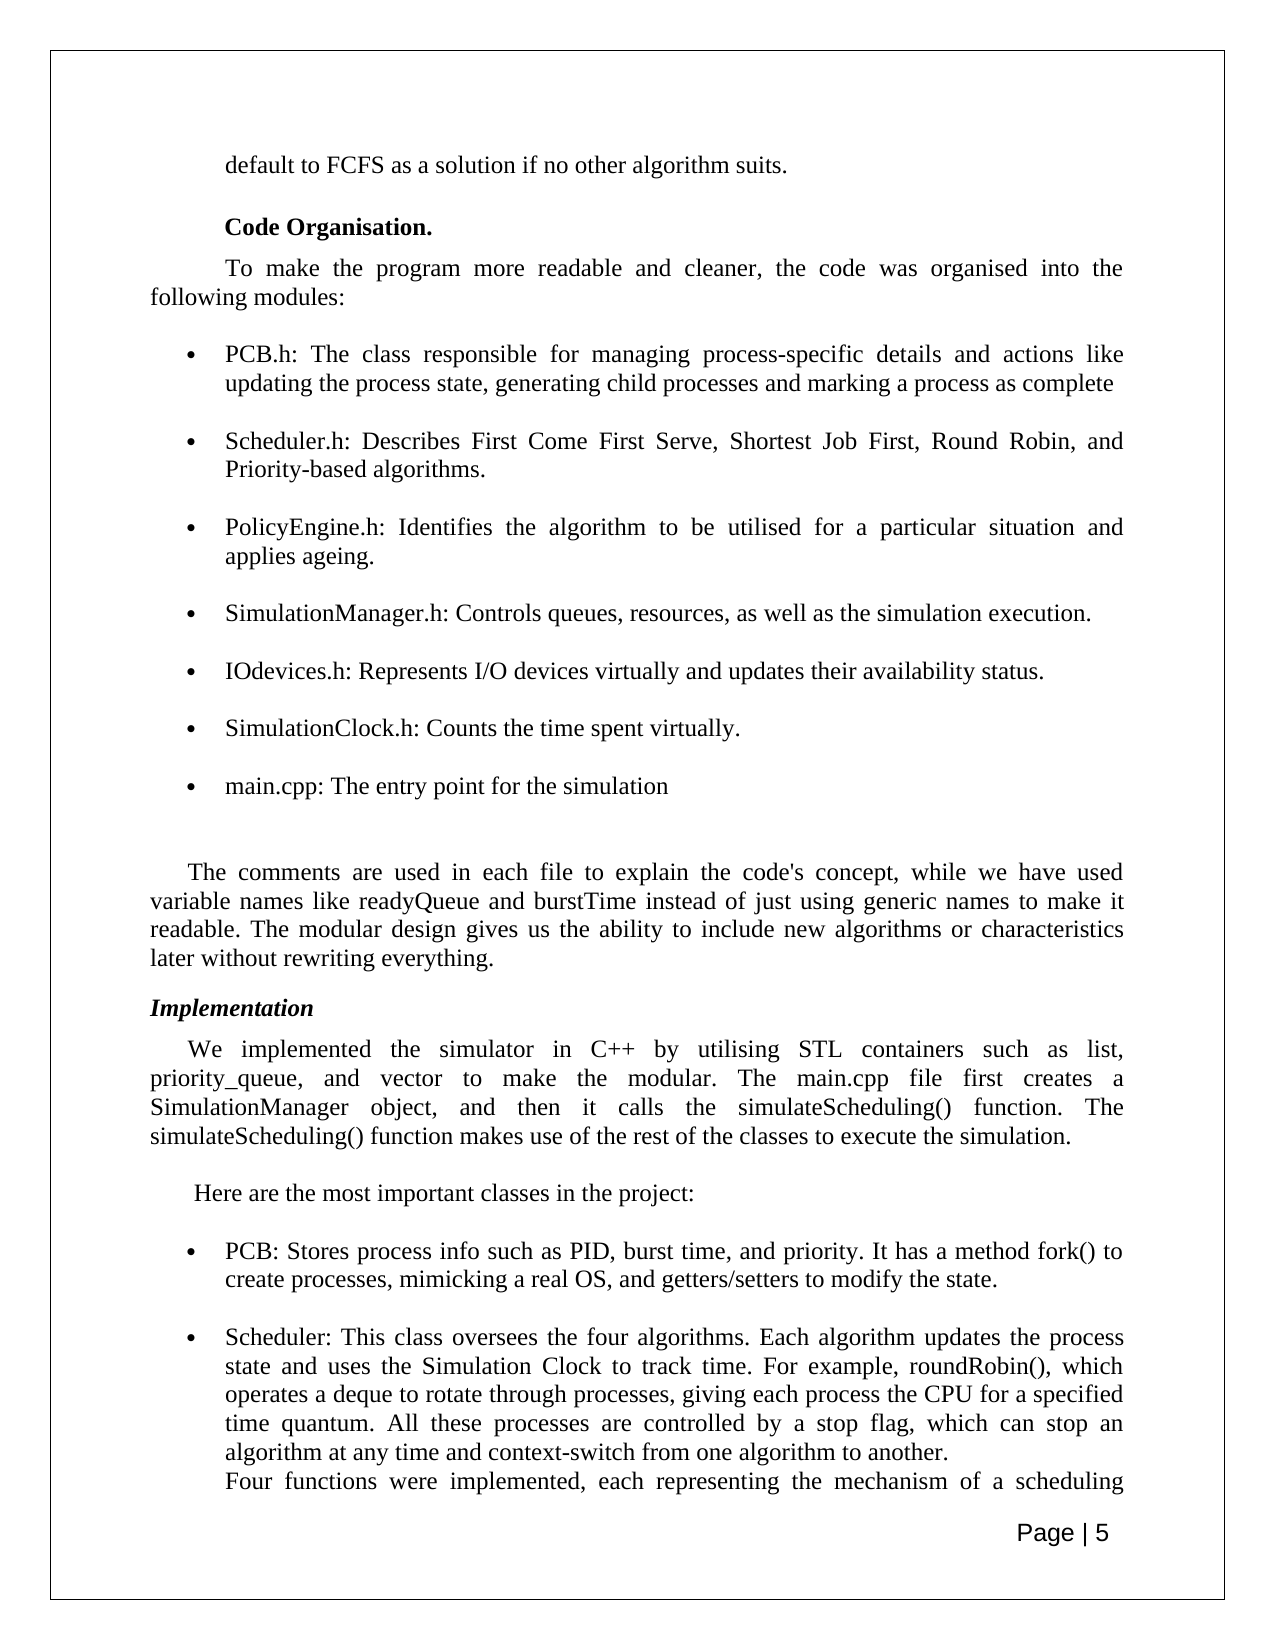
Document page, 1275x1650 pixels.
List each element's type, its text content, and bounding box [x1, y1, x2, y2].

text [225, 1466, 1125, 1494]
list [187, 150, 1125, 179]
list IOdevices.h: Represents I/O devices virtually and updates their availability status. [187, 656, 1125, 684]
list main.cpp: The entry point for the simulation [187, 771, 1125, 799]
subtitle Code Organisation. [150, 212, 1109, 240]
list PCB: Stores process info such as PID, burst time, and priority. It has a method fork() to create processes, mimicking a real OS, and getters/setters to modify the state. [187, 1236, 1125, 1293]
list Scheduler.h: Describes First Come First Serve, Shortest Job First, Round Robin, and Priority-based algorithms. [187, 426, 1125, 483]
text To make the program more readable and cleaner, the code was organised into the following modules: [150, 253, 1125, 311]
text The comments are used in each file to explain the code's concept, while we have used variable names like readyQueue and burstTime instead of just using generic names to make it readable. The modular design gives us the ability to include new algorithms or characteristics later without rewriting everything. [150, 857, 1125, 972]
text Here are the most important classes in the project: [150, 1178, 1125, 1207]
list SimulationClock.h: Counts the time spent virtually. [187, 713, 1125, 742]
text We implemented the simulator in C++ by utilising STL containers such as list, priority_queue, and vector to make the modular. The main.cpp file first creates a SimulationManager object, and then it calls the simulateScheduling() function. The simulateScheduling() function makes use of the rest of the classes to execute the simulation. [150, 1034, 1125, 1149]
list PolicyEngine.h: Identifies the algorithm to be utilised for a particular situation and applies ageing. [187, 512, 1125, 569]
list SimulationManager.h: Controls queues, resources, as well as the simulation execution. [187, 598, 1125, 627]
subtitle Implementation [150, 993, 1109, 1022]
list Scheduler: This class oversees the four algorithms. Each algorithm updates the process state and uses the Simulation Clock to track time. For example, roundRobin(), which operates a deque to rotate through processes, giving each process the CPU for a specified time quantum. All these processes are controlled by a stop flag, which can stop an algorithm at any time and context-switch from one algorithm to another. [187, 1322, 1125, 1466]
list PCB.h: The class responsible for managing process-specific details and actions like updating the process state, generating child processes and marking a process as complete [187, 339, 1125, 397]
